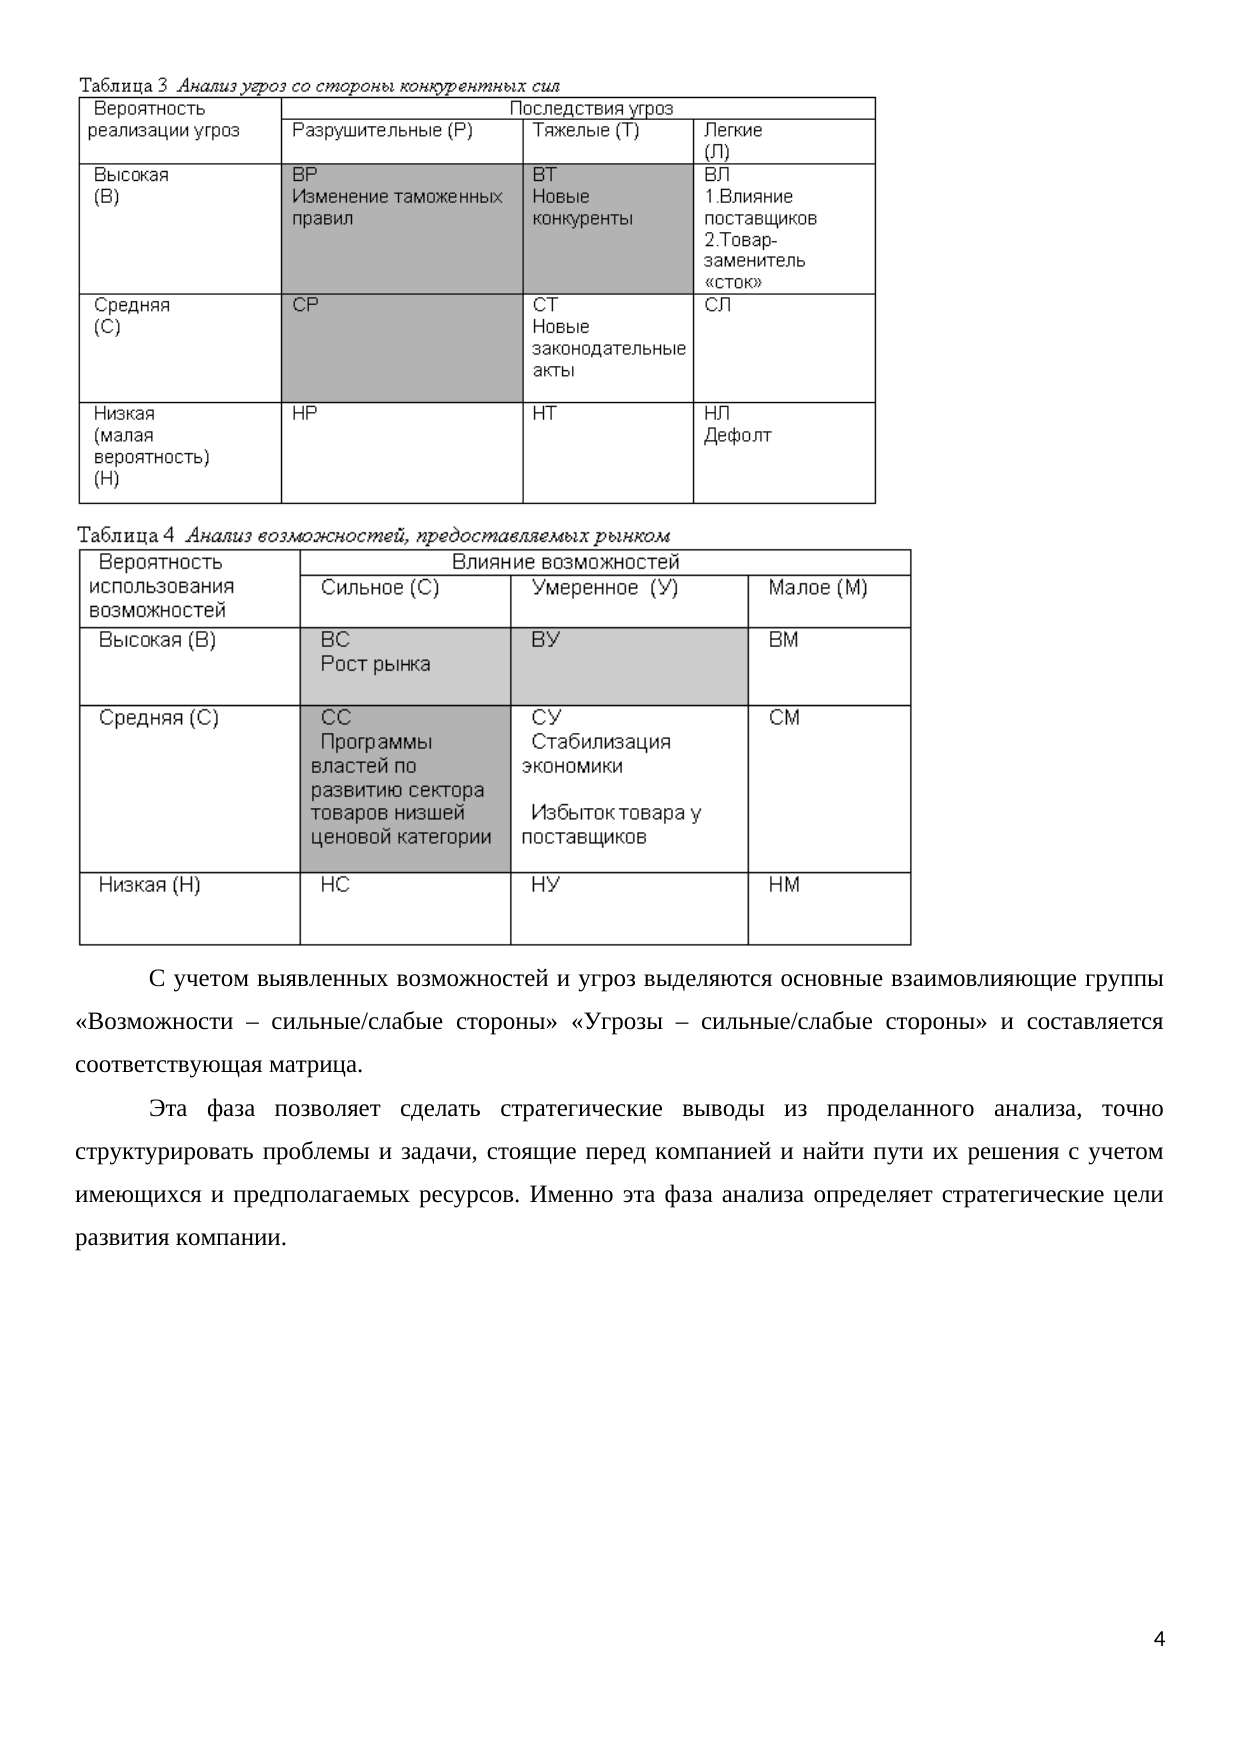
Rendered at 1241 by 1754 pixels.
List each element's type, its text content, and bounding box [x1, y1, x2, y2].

picture [75, 75, 880, 508]
picture [75, 521, 916, 950]
text Эта фаза позволяет сделать стратегические выводы из проделанного анализа, точно структурировать проблемы и задачи, стоящие перед компанией и найти пути их решения с учетом имеющихся и предполагаемых ресурсов. Именно эта фаза анализа определяет стратегические цели развития компании. [75, 1093, 1165, 1251]
text С учетом выявленных возможностей и угроз выделяются основные взаимовлияющие группы «Возможности – сильные/слабые стороны» «Угрозы – сильные/слабые стороны» и составляется соответствующая матрица. [75, 963, 1165, 1078]
